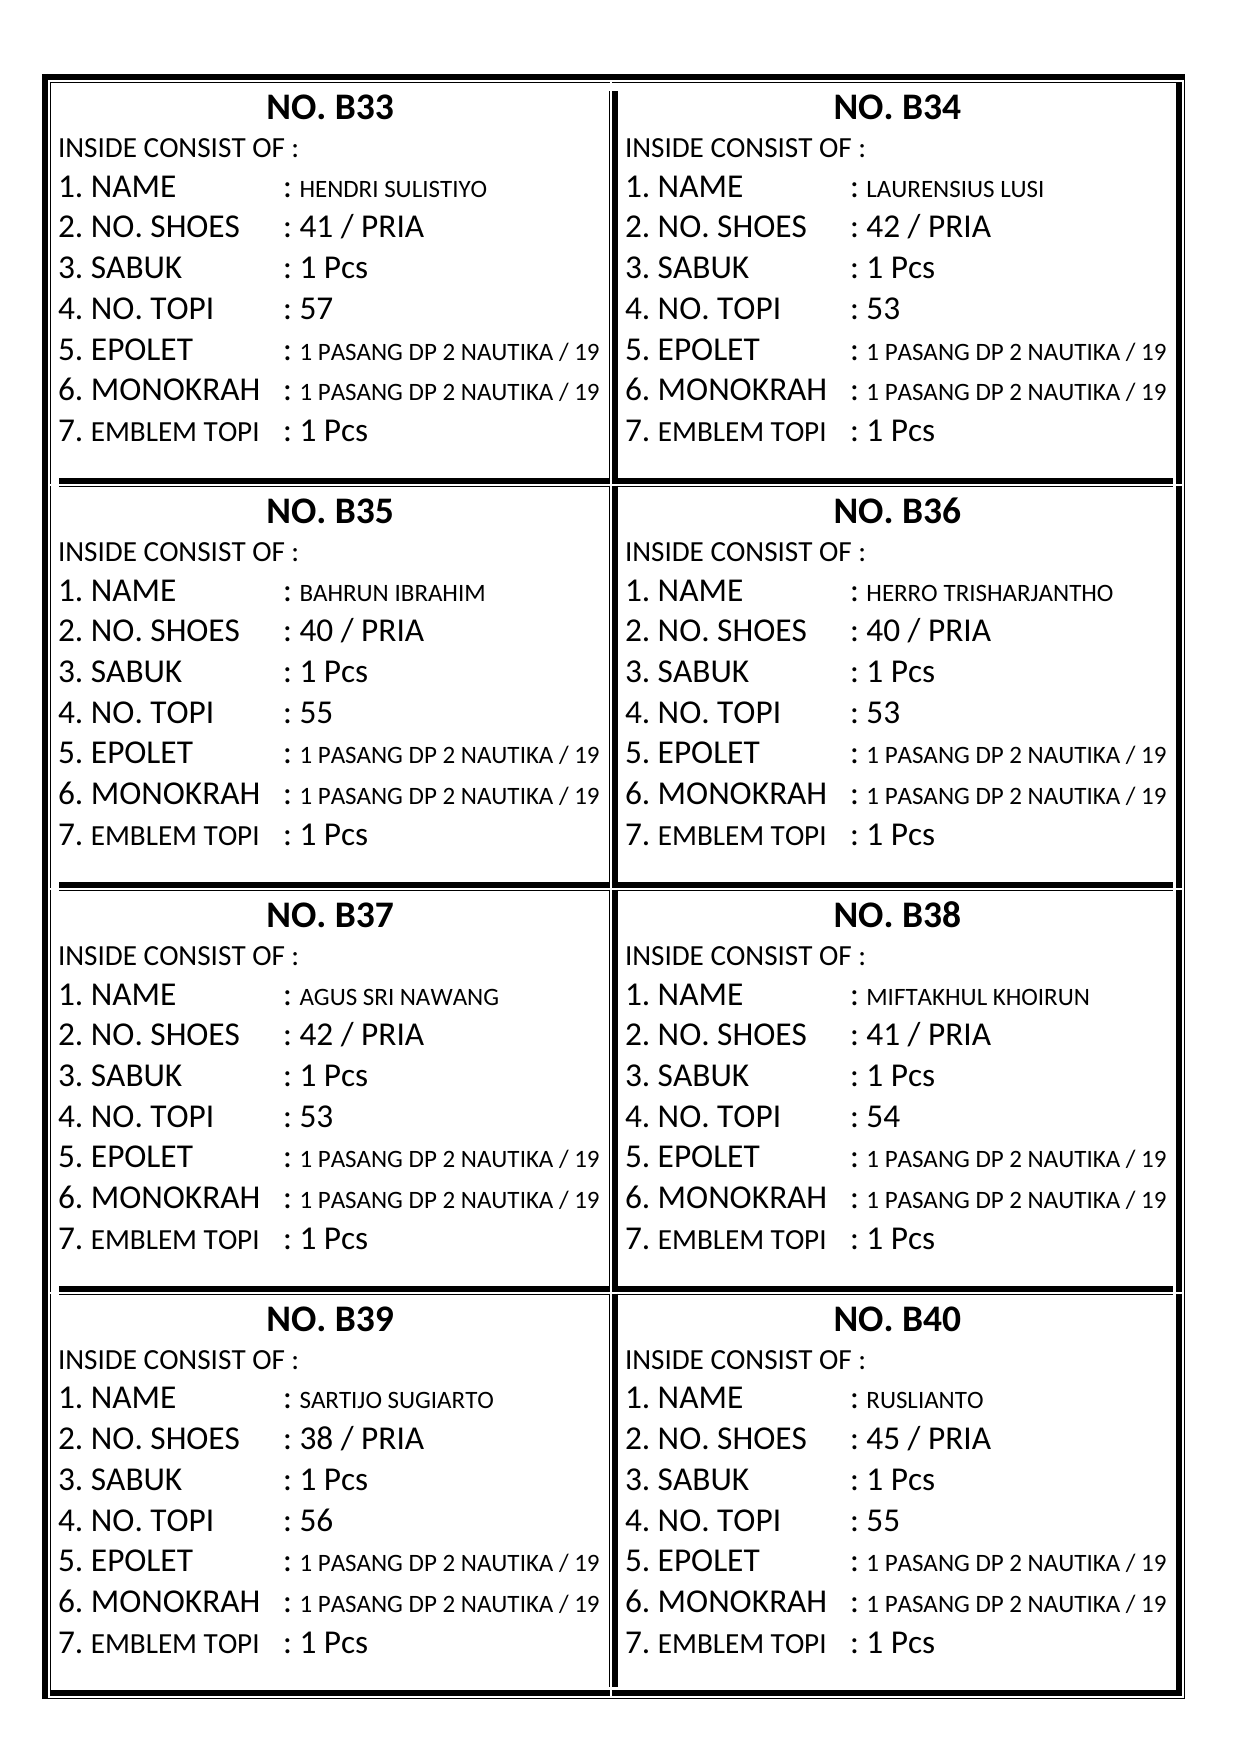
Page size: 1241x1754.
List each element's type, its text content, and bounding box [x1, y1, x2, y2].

table_cell NO. B37 INSIDE CONSIST OF : 1. NAME : AGUS SRI NAWANG 2. NO. SHOES : 42 / PRIA 3. SABUK : 1 Pcs 4. NO. TOPI : 53 5. EPOLET : 1 PASANG DP 2 NAUTIKA / 19 6. MONOKRAH : 1 PASANG DP 2 NAUTIKA / 19 7. EMBLEM TOPI : 1 Pcs [48, 882, 613, 1286]
table_cell NO. B38 INSIDE CONSIST OF : 1. NAME : MIFTAKHUL KHOIRUN 2. NO. SHOES : 41 / PRIA 3. SABUK : 1 Pcs 4. NO. TOPI : 54 5. EPOLET : 1 PASANG DP 2 NAUTIKA / 19 6. MONOKRAH : 1 PASANG DP 2 NAUTIKA / 19 7. EMBLEM TOPI : 1 Pcs [614, 882, 1181, 1286]
table_cell NO. B36 INSIDE CONSIST OF : 1. NAME : HERRO TRISHARJANTHO 2. NO. SHOES : 40 / PRIA 3. SABUK : 1 Pcs 4. NO. TOPI : 53 5. EPOLET : 1 PASANG DP 2 NAUTIKA / 19 6. MONOKRAH : 1 PASANG DP 2 NAUTIKA / 19 7. EMBLEM TOPI : 1 Pcs [614, 478, 1181, 882]
table_cell NO. B39 INSIDE CONSIST OF : 1. NAME : SARTIJO SUGIARTO 2. NO. SHOES : 38 / PRIA 3. SABUK : 1 Pcs 4. NO. TOPI : 56 5. EPOLET : 1 PASANG DP 2 NAUTIKA / 19 6. MONOKRAH : 1 PASANG DP 2 NAUTIKA / 19 7. EMBLEM TOPI : 1 Pcs [48, 1286, 613, 1690]
table_cell NO. B40 INSIDE CONSIST OF : 1. NAME : RUSLIANTO 2. NO. SHOES : 45 / PRIA 3. SABUK : 1 Pcs 4. NO. TOPI : 55 5. EPOLET : 1 PASANG DP 2 NAUTIKA / 19 6. MONOKRAH : 1 PASANG DP 2 NAUTIKA / 19 7. EMBLEM TOPI : 1 Pcs [614, 1286, 1181, 1690]
table_cell NO. B34 INSIDE CONSIST OF : 1. NAME : LAURENSIUS LUSI 2. NO. SHOES : 42 / PRIA 3. SABUK : 1 Pcs 4. NO. TOPI : 53 5. EPOLET : 1 PASANG DP 2 NAUTIKA / 19 6. MONOKRAH : 1 PASANG DP 2 NAUTIKA / 19 7. EMBLEM TOPI : 1 Pcs [614, 83, 1176, 478]
table_cell NO. B33 INSIDE CONSIST OF : 1. NAME : HENDRI SULISTIYO 2. NO. SHOES : 41 / PRIA 3. SABUK : 1 Pcs 4. NO. TOPI : 57 5. EPOLET : 1 PASANG DP 2 NAUTIKA / 19 6. MONOKRAH : 1 PASANG DP 2 NAUTIKA / 19 7. EMBLEM TOPI : 1 Pcs [48, 80, 613, 478]
table_cell NO. B35 INSIDE CONSIST OF : 1. NAME : BAHRUN IBRAHIM 2. NO. SHOES : 40 / PRIA 3. SABUK : 1 Pcs 4. NO. TOPI : 55 5. EPOLET : 1 PASANG DP 2 NAUTIKA / 19 6. MONOKRAH : 1 PASANG DP 2 NAUTIKA / 19 7. EMBLEM TOPI : 1 Pcs [48, 478, 613, 882]
